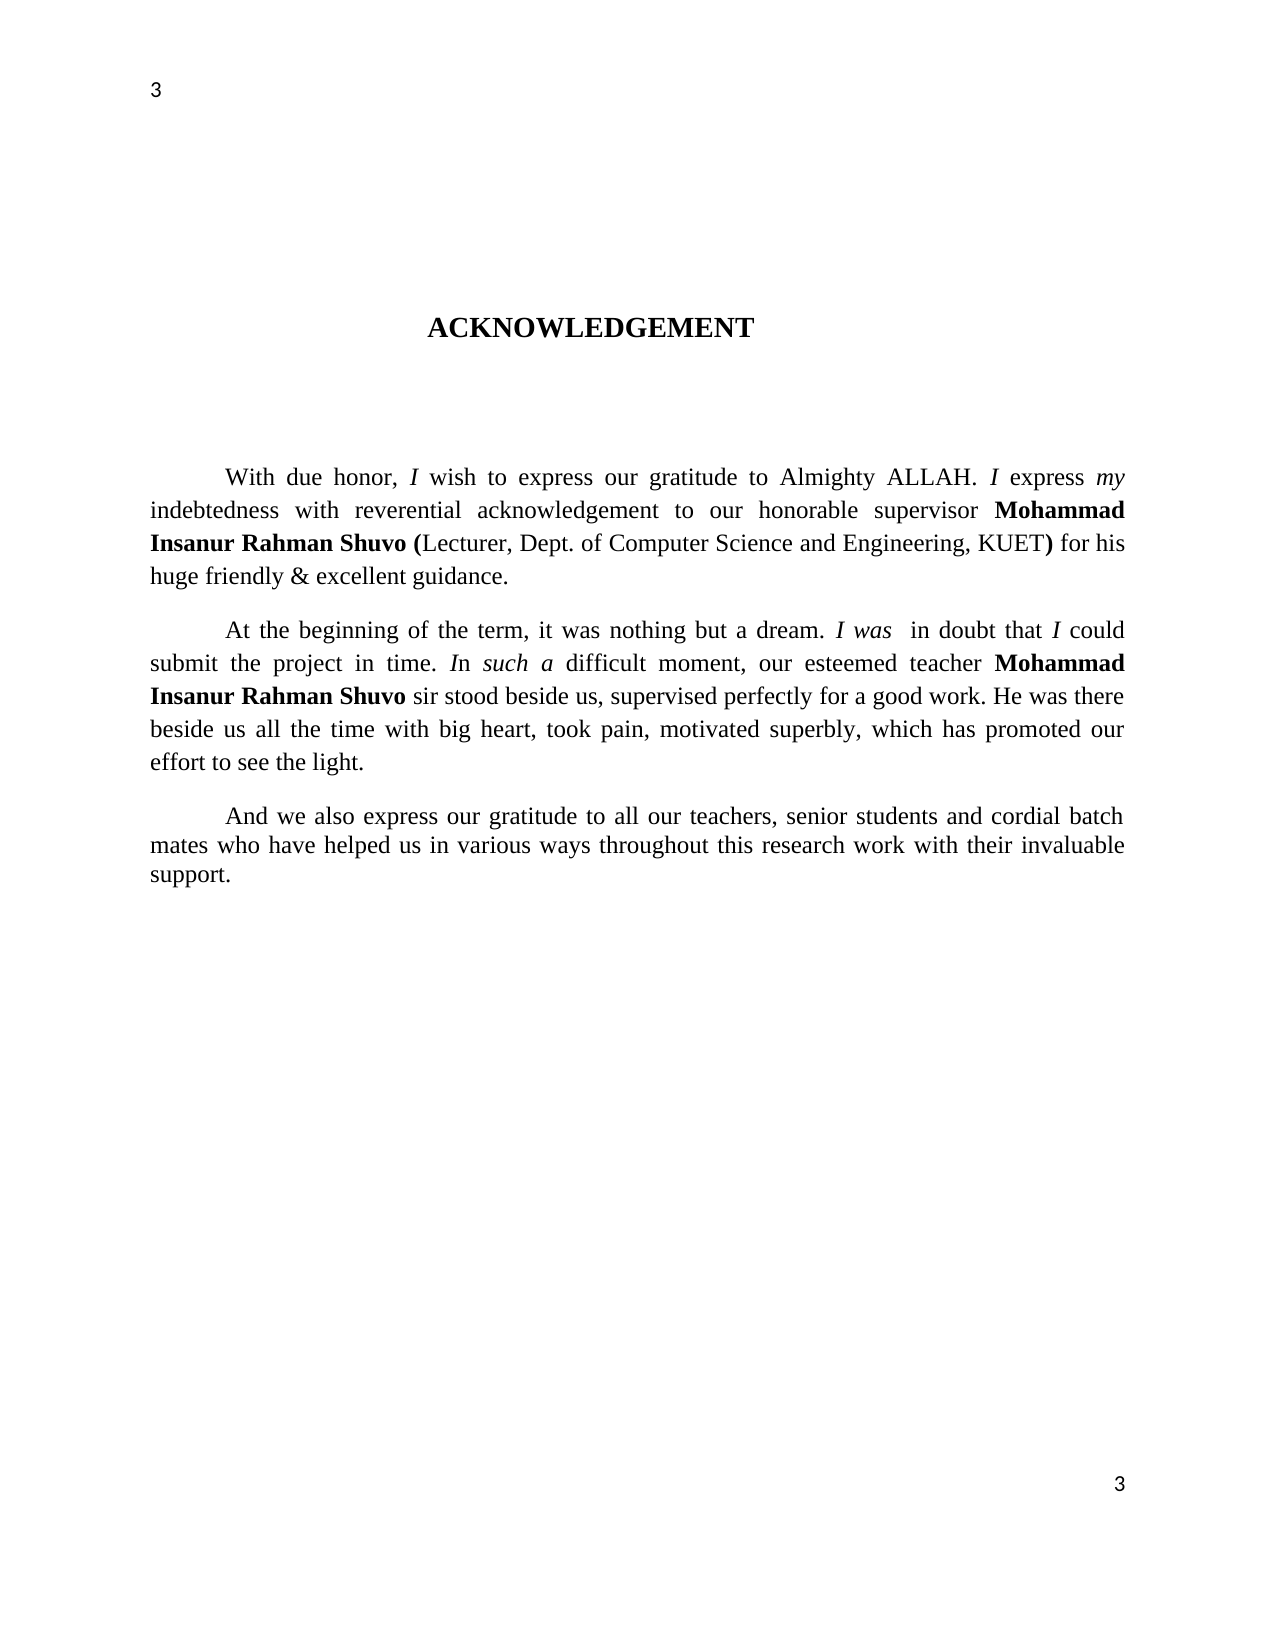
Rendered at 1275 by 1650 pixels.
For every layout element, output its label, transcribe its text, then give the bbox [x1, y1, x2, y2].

text At the beginning of the term, it was nothing but a dream. I was in doubt that I could submit the project in time. In such a difficult moment, our esteemed teacher Mohammad Insanur Rahman Shuvo sir stood beside us, supervised perfectly for a good work. He was there beside us all the time with big heart, took pain, motivated superbly, which has promoted our effort to see the light. [150, 615, 1125, 776]
text ACKNOWLEDGEMENT [150, 310, 1125, 344]
text With due honor, I wish to express our gratitude to Almighty ALLAH. I express my indebtedness with reverential acknowledgement to our honorable supervisor Mohammad Insanur Rahman Shuvo (Lecturer, Dept. of Computer Science and Engineering, KUET) for his huge friendly & excellent guidance. [150, 462, 1125, 590]
text And we also express our gratitude to all our teachers, senior students and cordial batch mates who have helped us in various ways throughout this research work with their invaluable support. [150, 801, 1125, 887]
